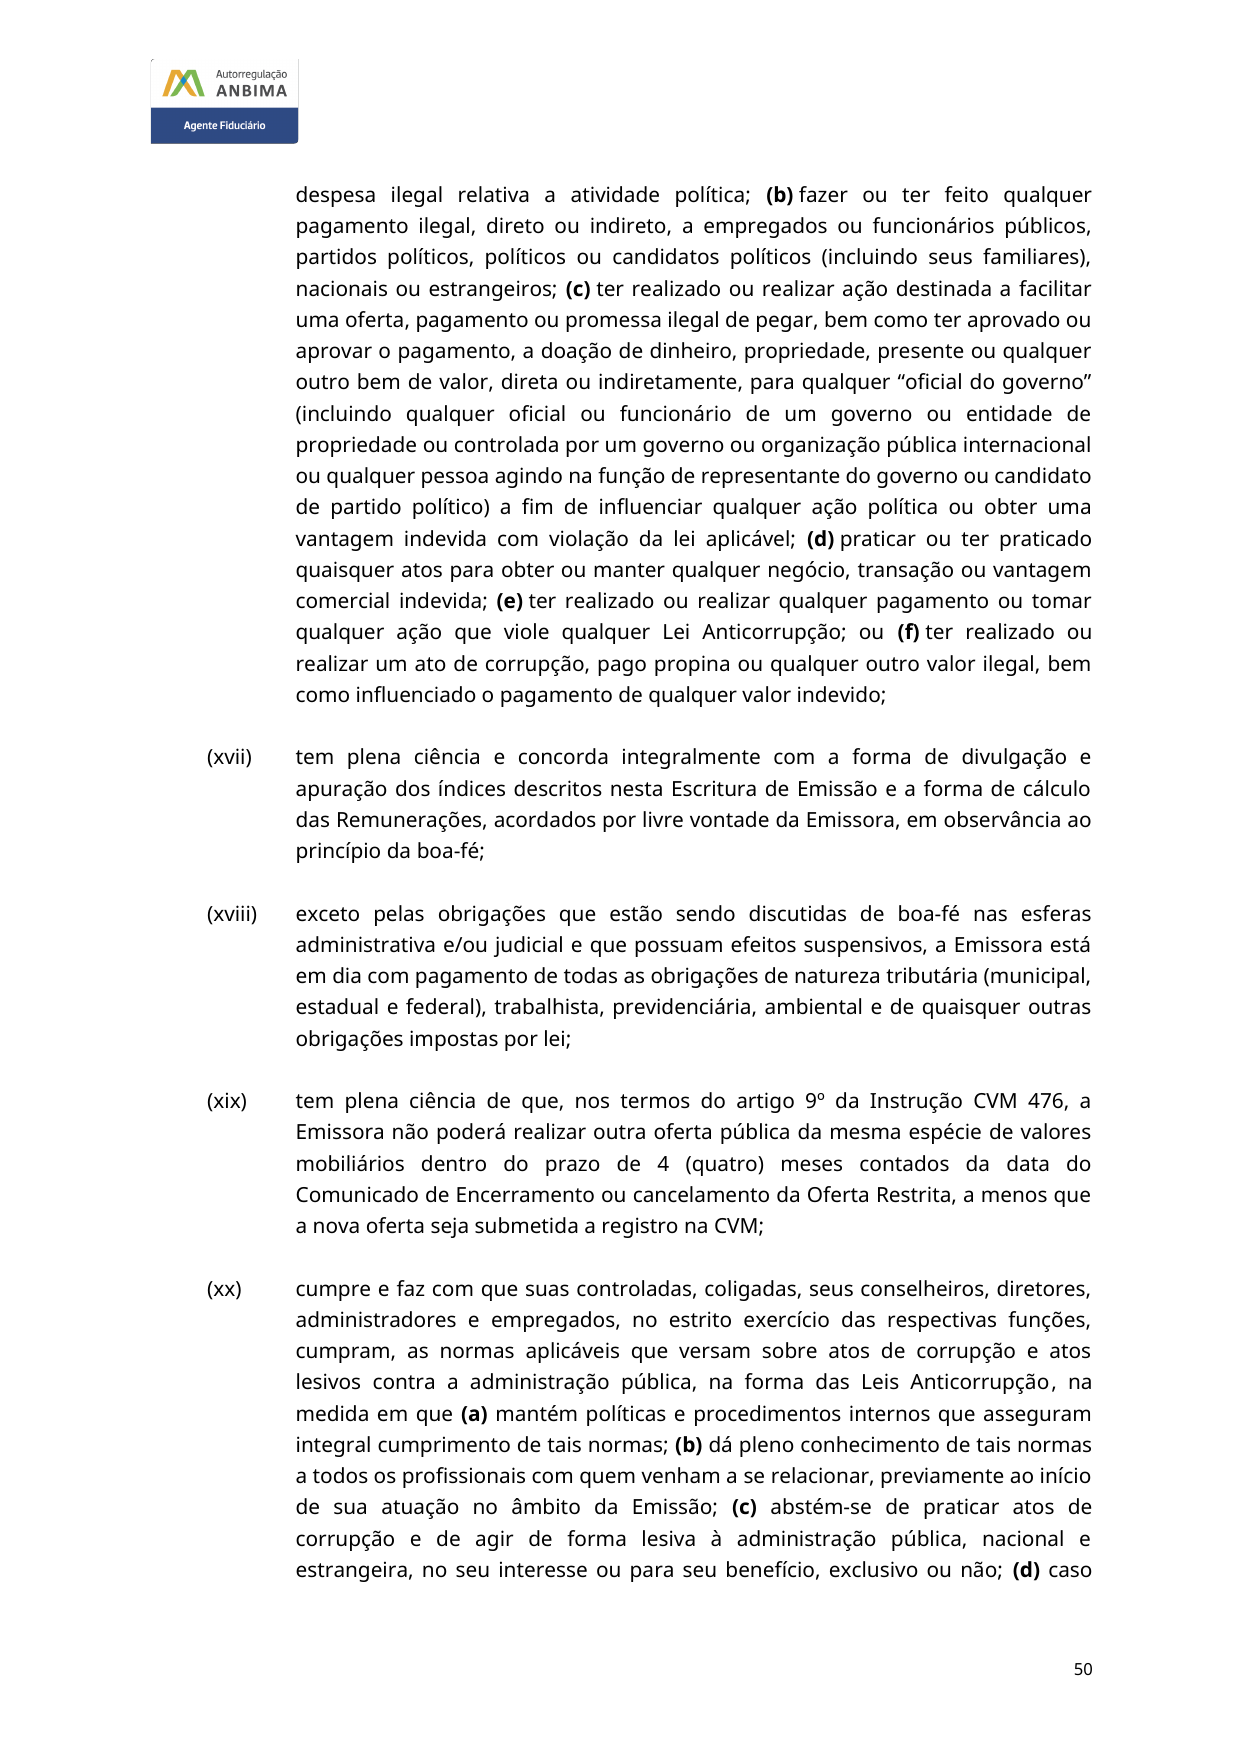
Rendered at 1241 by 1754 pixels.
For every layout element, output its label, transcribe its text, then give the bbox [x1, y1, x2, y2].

list tem plena ciência de que, nos termos do artigo 9º da Instrução CVM 476, a Emissora não poderá realizar outra oferta pública da mesma espécie de valores mobiliários dentro do prazo de 4 (quatro) meses contados da data do Comunicado de Encerramento ou cancelamento da Oferta Restrita, a menos que a nova oferta seja submetida a registro na CVM; [207, 1083, 1092, 1240]
picture [150, 59, 299, 144]
list tem plena ciência e concorda integralmente com a forma de divulgação e apuração dos índices descritos nesta Escritura de Emissão e a forma de cálculo das Remunerações, acordados por livre vontade da Emissora, em observância ao princípio da boa-fé; [207, 740, 1092, 865]
list exceto pelas obrigações que estão sendo discutidas de boa-fé nas esferas administrativa e/ou judicial e que possuam efeitos suspensivos, a Emissora está em dia com pagamento de todas as obrigações de natureza tributária (municipal, estadual e federal), trabalhista, previdenciária, ambiental e de quaisquer outras obrigações impostas por lei; [207, 896, 1092, 1052]
